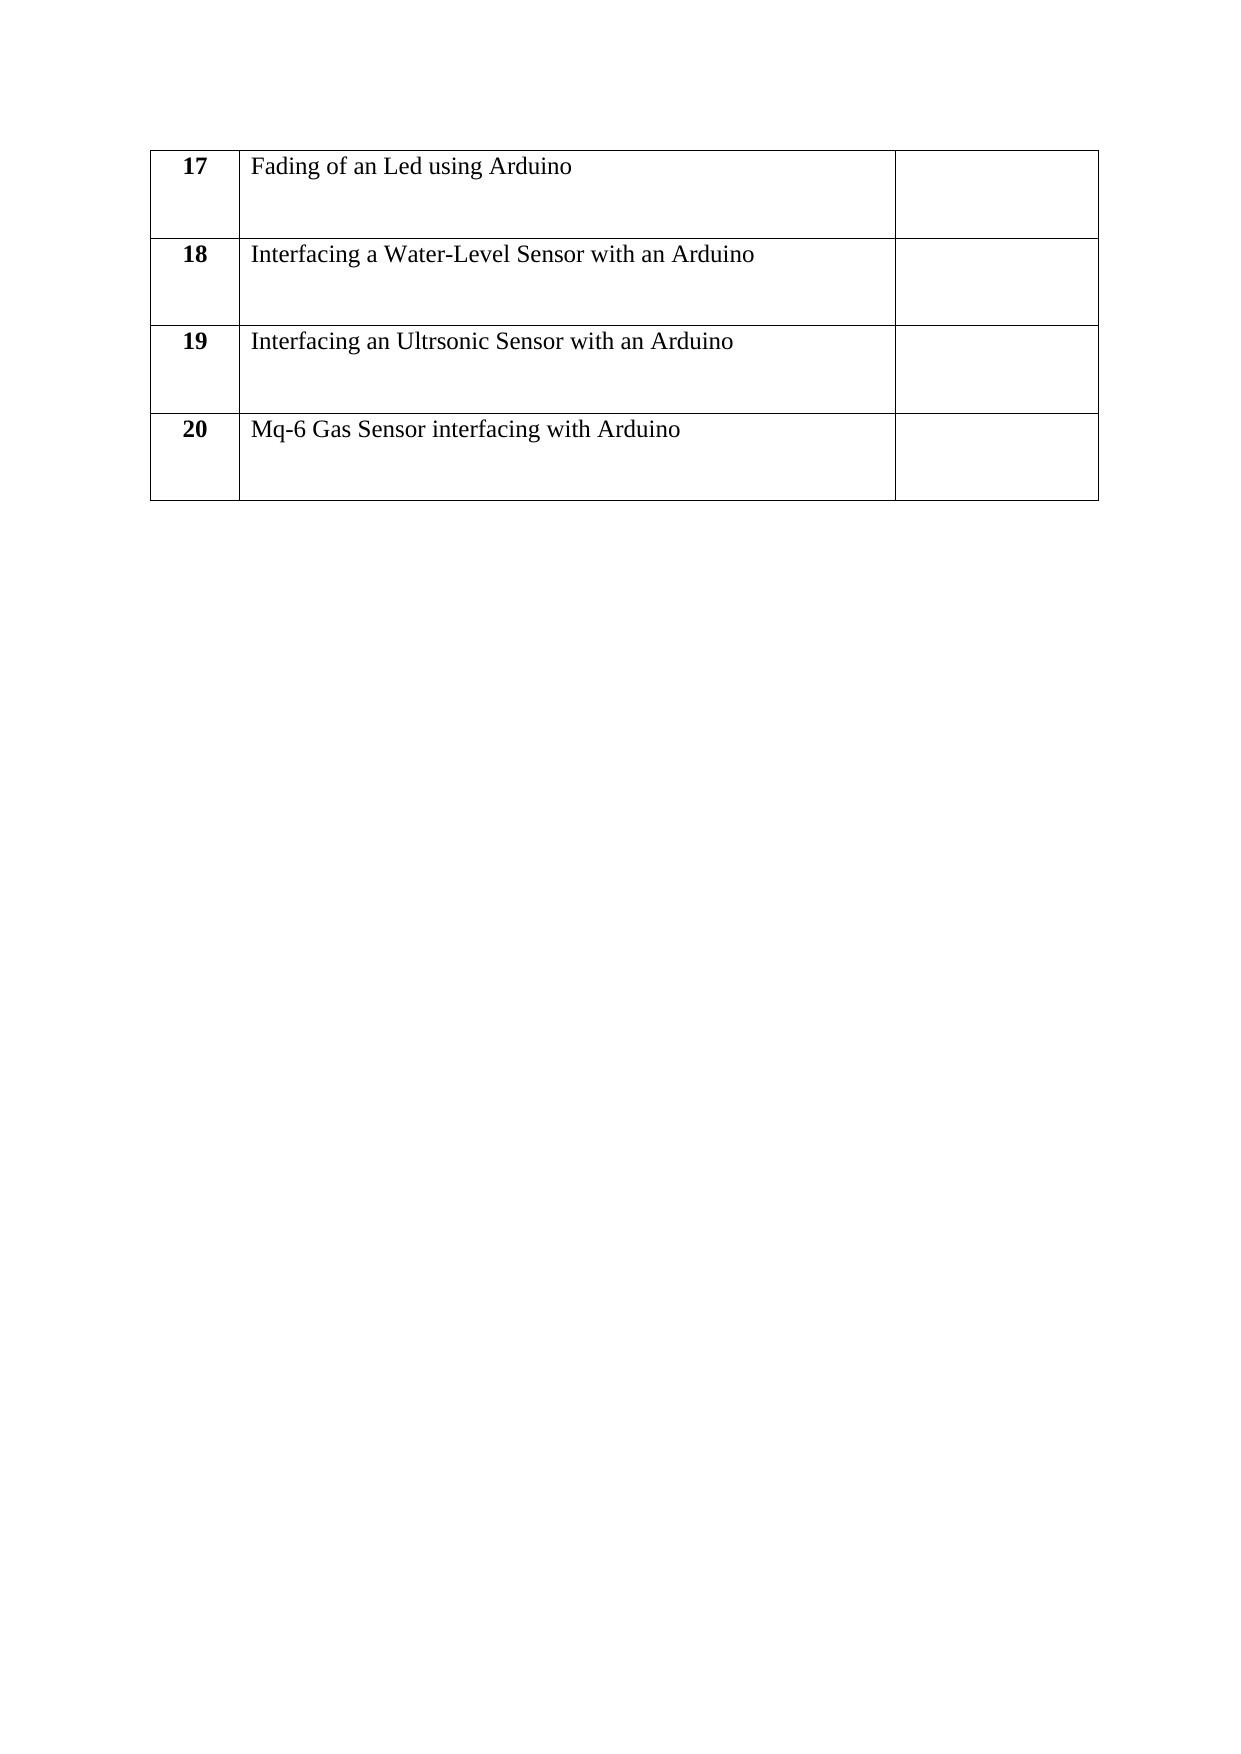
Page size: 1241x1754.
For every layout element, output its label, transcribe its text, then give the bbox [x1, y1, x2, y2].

table_cell Fading of an Led using Arduino [240, 151, 895, 238]
table_cell [896, 151, 1098, 238]
table_cell Interfacing a Water-Level Sensor with an Arduino [240, 239, 895, 325]
table_cell 19 [151, 326, 239, 413]
table_cell 20 [151, 414, 239, 500]
table_cell Mq-6 Gas Sensor interfacing with Arduino [240, 414, 895, 500]
table_cell [896, 414, 1098, 500]
table_cell [896, 239, 1098, 325]
table_cell Interfacing an Ultrsonic Sensor with an Arduino [240, 326, 895, 413]
table_cell 18 [151, 239, 239, 325]
table_cell [896, 326, 1098, 413]
table_cell 17 [151, 151, 239, 238]
